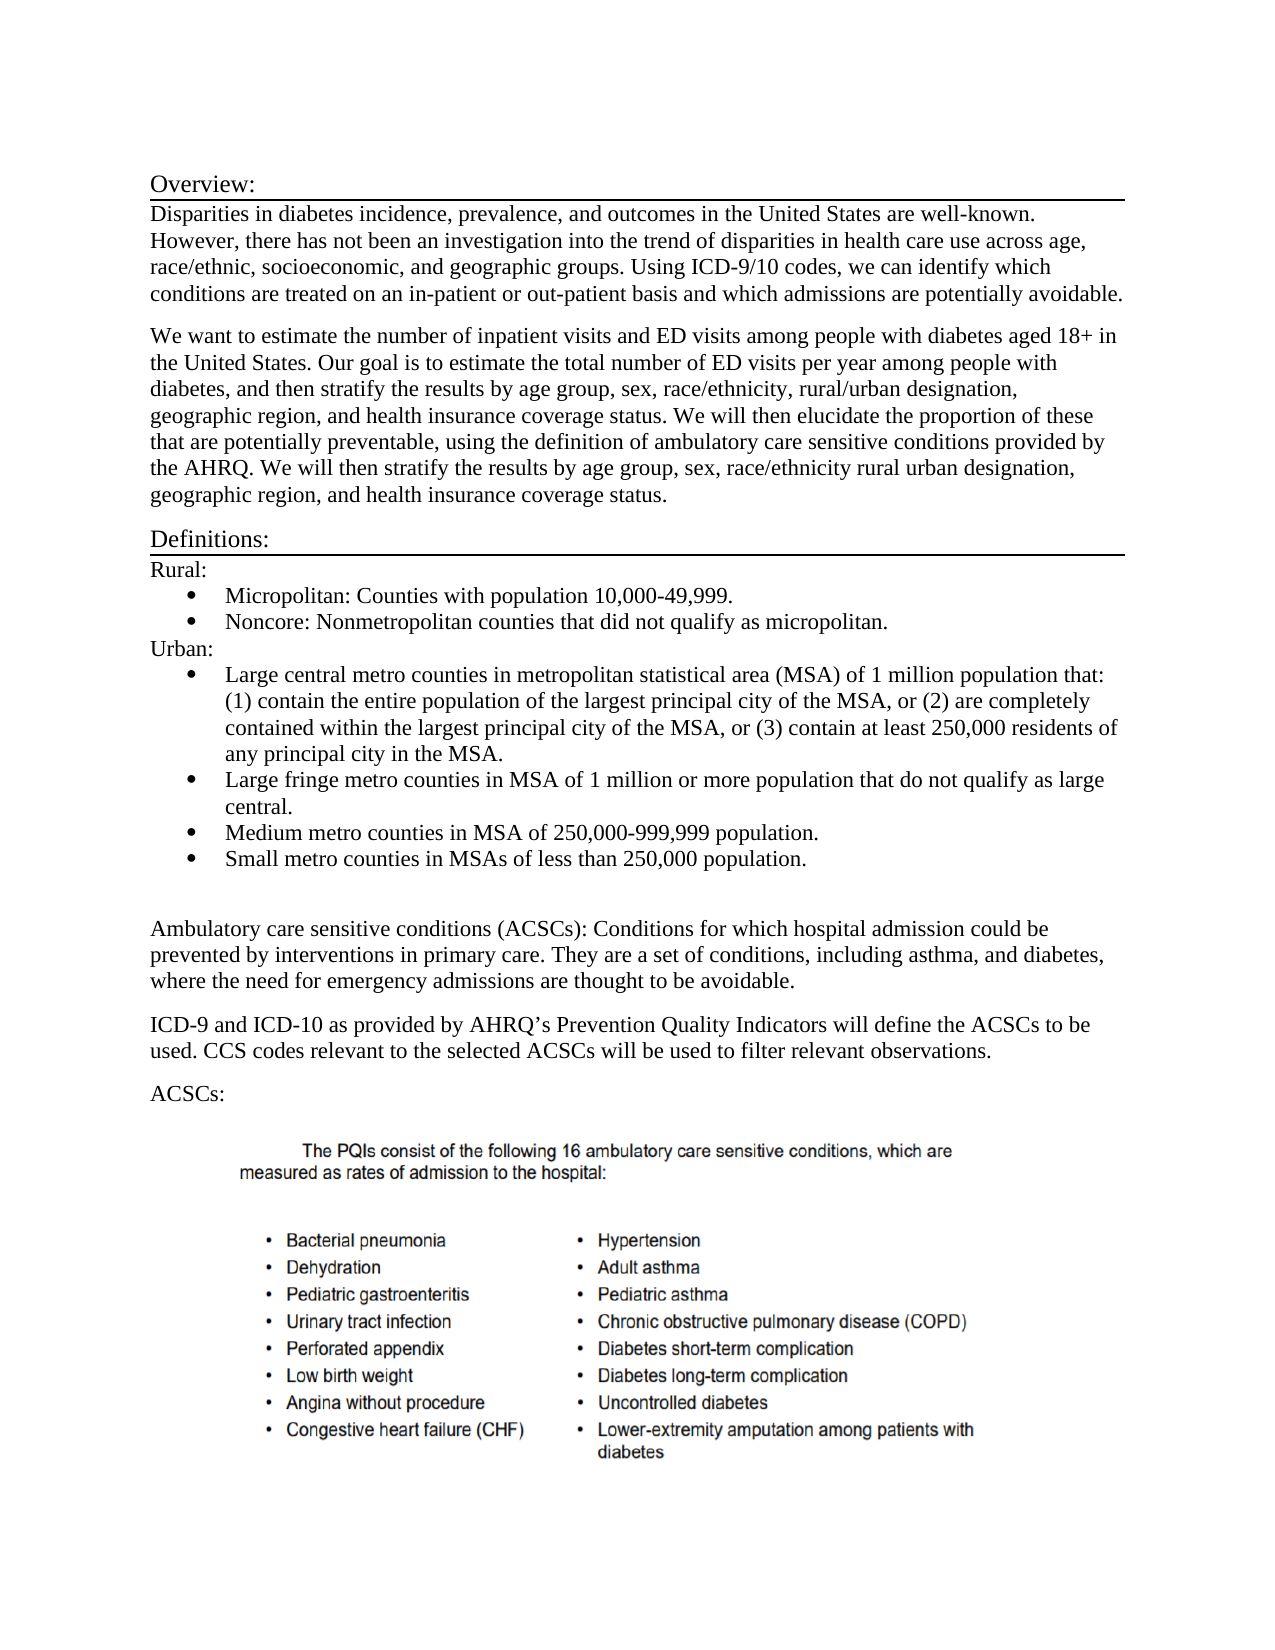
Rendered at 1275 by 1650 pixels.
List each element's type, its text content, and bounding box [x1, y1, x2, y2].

picture [209, 1125, 1062, 1473]
text Ambulatory care sensitive conditions (ACSCs): Conditions for which hospital admission could be prevented by interventions in primary care. They are a set of conditions, including asthma, and diabetes, where the need for emergency admissions are thought to be avoidable. [150, 915, 1125, 994]
list Large fringe metro counties in MSA of 1 million or more population that do not qualify as large central. [187, 766, 1125, 819]
text Overview: [150, 169, 1125, 199]
list Small metro counties in MSAs of less than 250,000 population. [187, 846, 1125, 872]
list Noncore: Nonmetropolitan counties that did not qualify as micropolitan. [187, 608, 1125, 635]
text ACSCs: [150, 1080, 1125, 1106]
list Micropolitan: Counties with population 10,000-49,999. [187, 582, 1125, 608]
text ICD-9 and ICD-10 as provided by AHRQ’s Prevention Quality Indicators will define the ACSCs to be used. CCS codes relevant to the selected ACSCs will be used to filter relevant observations. [150, 1011, 1125, 1063]
text Disparities in diabetes incidence, prevalence, and outcomes in the United States are well-known. However, there has not been an investigation into the trend of disparities in health care use across age, race/ethnic, socioeconomic, and geographic groups. Using ICD-9/10 codes, we can identify which conditions are treated on an in-patient or out-patient basis and which admissions are potentially avoidable. [150, 201, 1125, 306]
text We want to estimate the number of inpatient visits and ED visits among people with diabetes aged 18+ in the United States. Our goal is to estimate the total number of ED visits per year among people with diabetes, and then stratify the results by age group, sex, race/ethnicity, rural/urban designation, geographic region, and health insurance coverage status. We will then elucidate the proportion of these that are potentially preventable, using the definition of ambulatory care sensitive conditions provided by the AHRQ. We will then stratify the results by age group, sex, race/ethnicity rural urban designation, geographic region, and health insurance coverage status. [150, 323, 1125, 507]
text Urban: [150, 635, 1125, 661]
text Definitions: [150, 524, 1125, 554]
list Medium metro counties in MSA of 250,000-999,999 population. [187, 819, 1125, 846]
text Rural: [150, 556, 1125, 582]
list Large central metro counties in metropolitan statistical area (MSA) of 1 million population that: (1) contain the entire population of the largest principal city of the MSA, or (2) are completely contained within the largest principal city of the MSA, or (3) contain at least 250,000 residents of any principal city in the MSA. [187, 661, 1125, 766]
